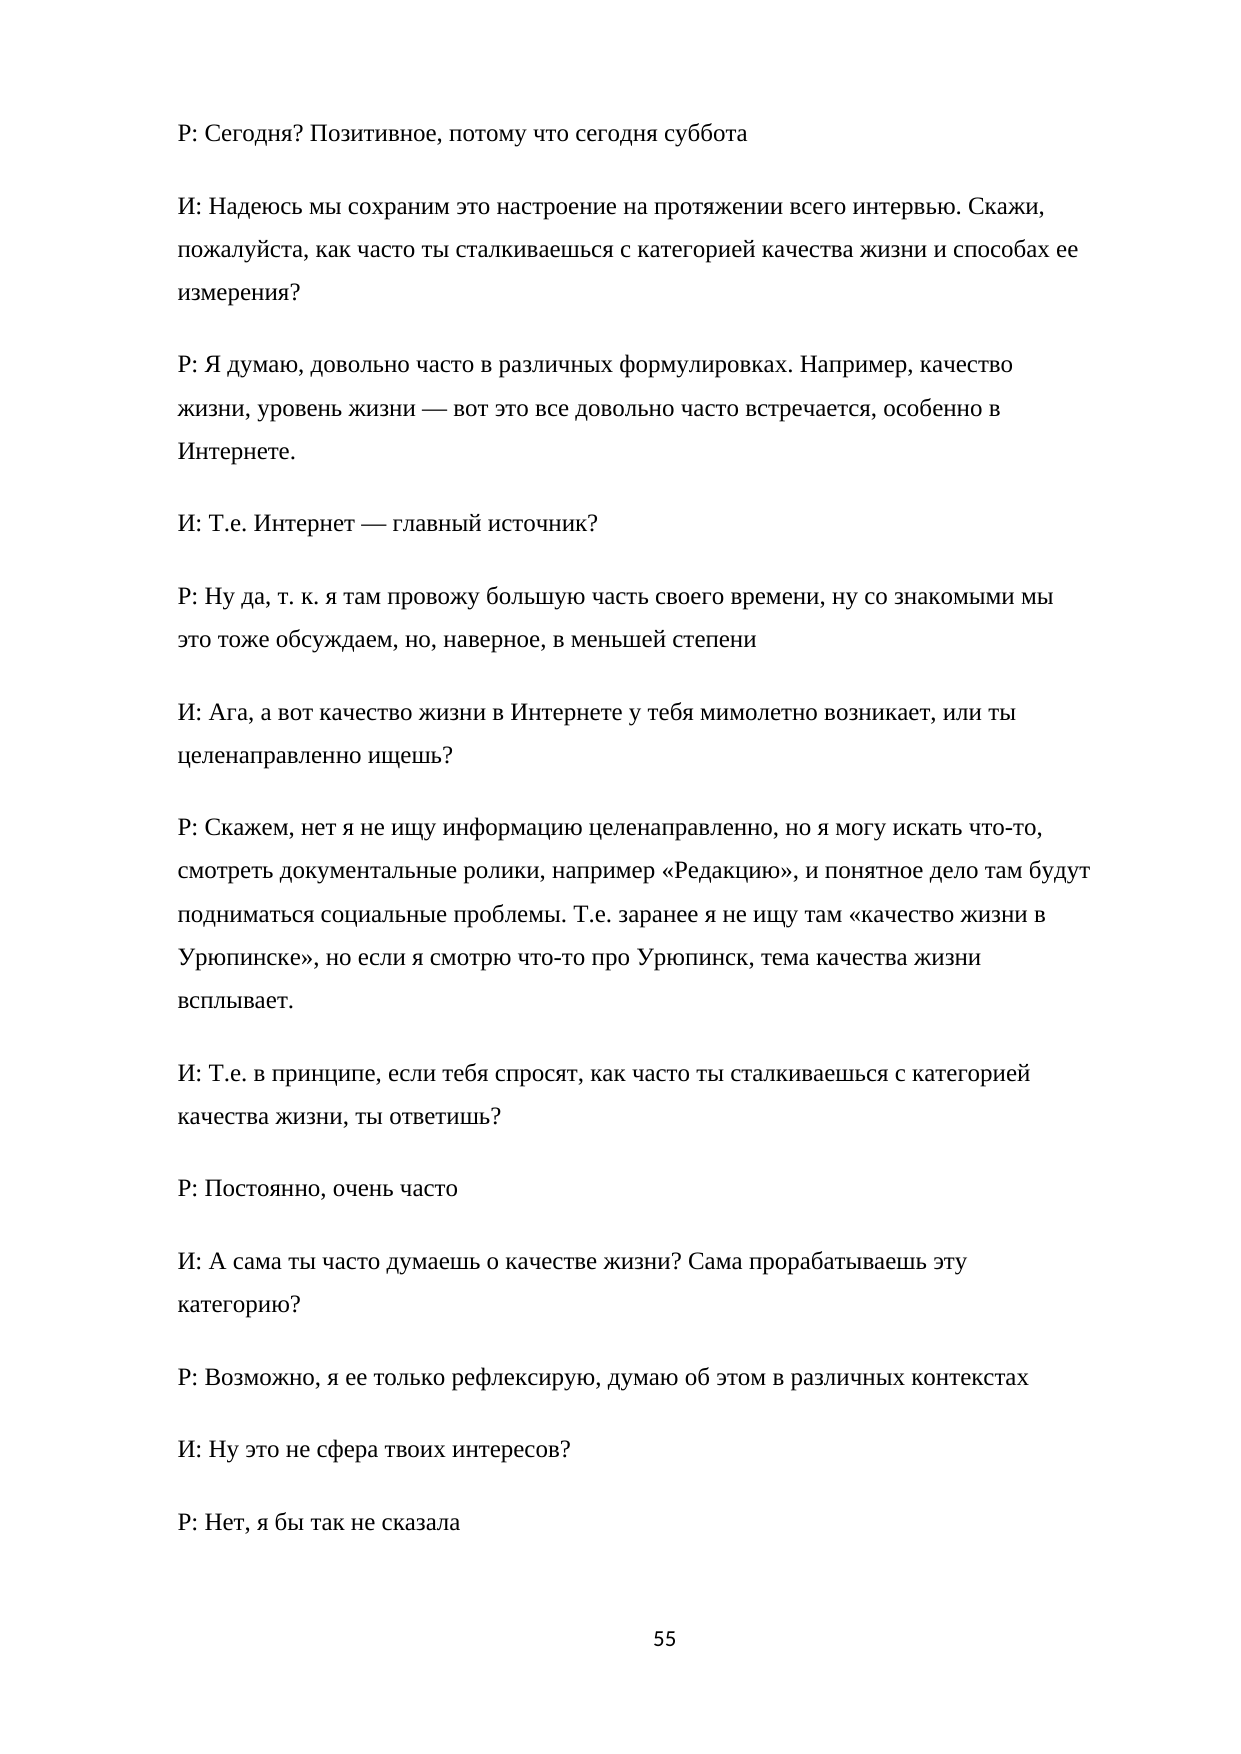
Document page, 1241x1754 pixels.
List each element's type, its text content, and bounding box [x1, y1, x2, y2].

text И: Ага, а вот качество жизни в Интернете у тебя мимолетно возникает, или ты целенаправленно ищешь? [177, 697, 1093, 769]
text Р: Скажем, нет я не ищу информацию целенаправленно, но я могу искать что-то, смотреть документальные ролики, например «Редакцию», и понятное дело там будут подниматься социальные проблемы. Т.е. заранее я не ищу там «качество жизни в Урюпинске», но если я смотрю что-то про Урюпинск, тема качества жизни всплывает. [177, 812, 1093, 1014]
text Р: Я думаю, довольно часто в различных формулировках. Например, качество жизни, уровень жизни — вот это все довольно часто встречается, особенно в Интернете. [177, 349, 1093, 464]
text И: Т.е. Интернет — главный источник? [177, 508, 1093, 537]
text И: А сама ты часто думаешь о качестве жизни? Сама прорабатываешь эту категорию? [177, 1246, 1093, 1318]
text Р: Нет, я бы так не сказала [177, 1507, 1093, 1536]
text И: Ну это не сфера твоих интересов? [177, 1434, 1093, 1463]
text Р: Возможно, я ее только рефлексирую, думаю об этом в различных контекстах [177, 1362, 1093, 1390]
text Р: Постоянно, очень часто [177, 1173, 1093, 1202]
text Р: Сегодня? Позитивное, потому что сегодня суббота [177, 118, 1093, 147]
text Р: Ну да, т. к. я там провожу большую часть своего времени, ну со знакомыми мы это тоже обсуждаем, но, наверное, в меньшей степени [177, 581, 1093, 653]
text И: Т.е. в принципе, если тебя спросят, как часто ты сталкиваешься с категорией качества жизни, ты ответишь? [177, 1058, 1093, 1129]
text И: Надеюсь мы сохраним это настроение на протяжении всего интервью. Скажи, пожалуйста, как часто ты сталкиваешься с категорией качества жизни и способах ее измерения? [177, 191, 1093, 306]
